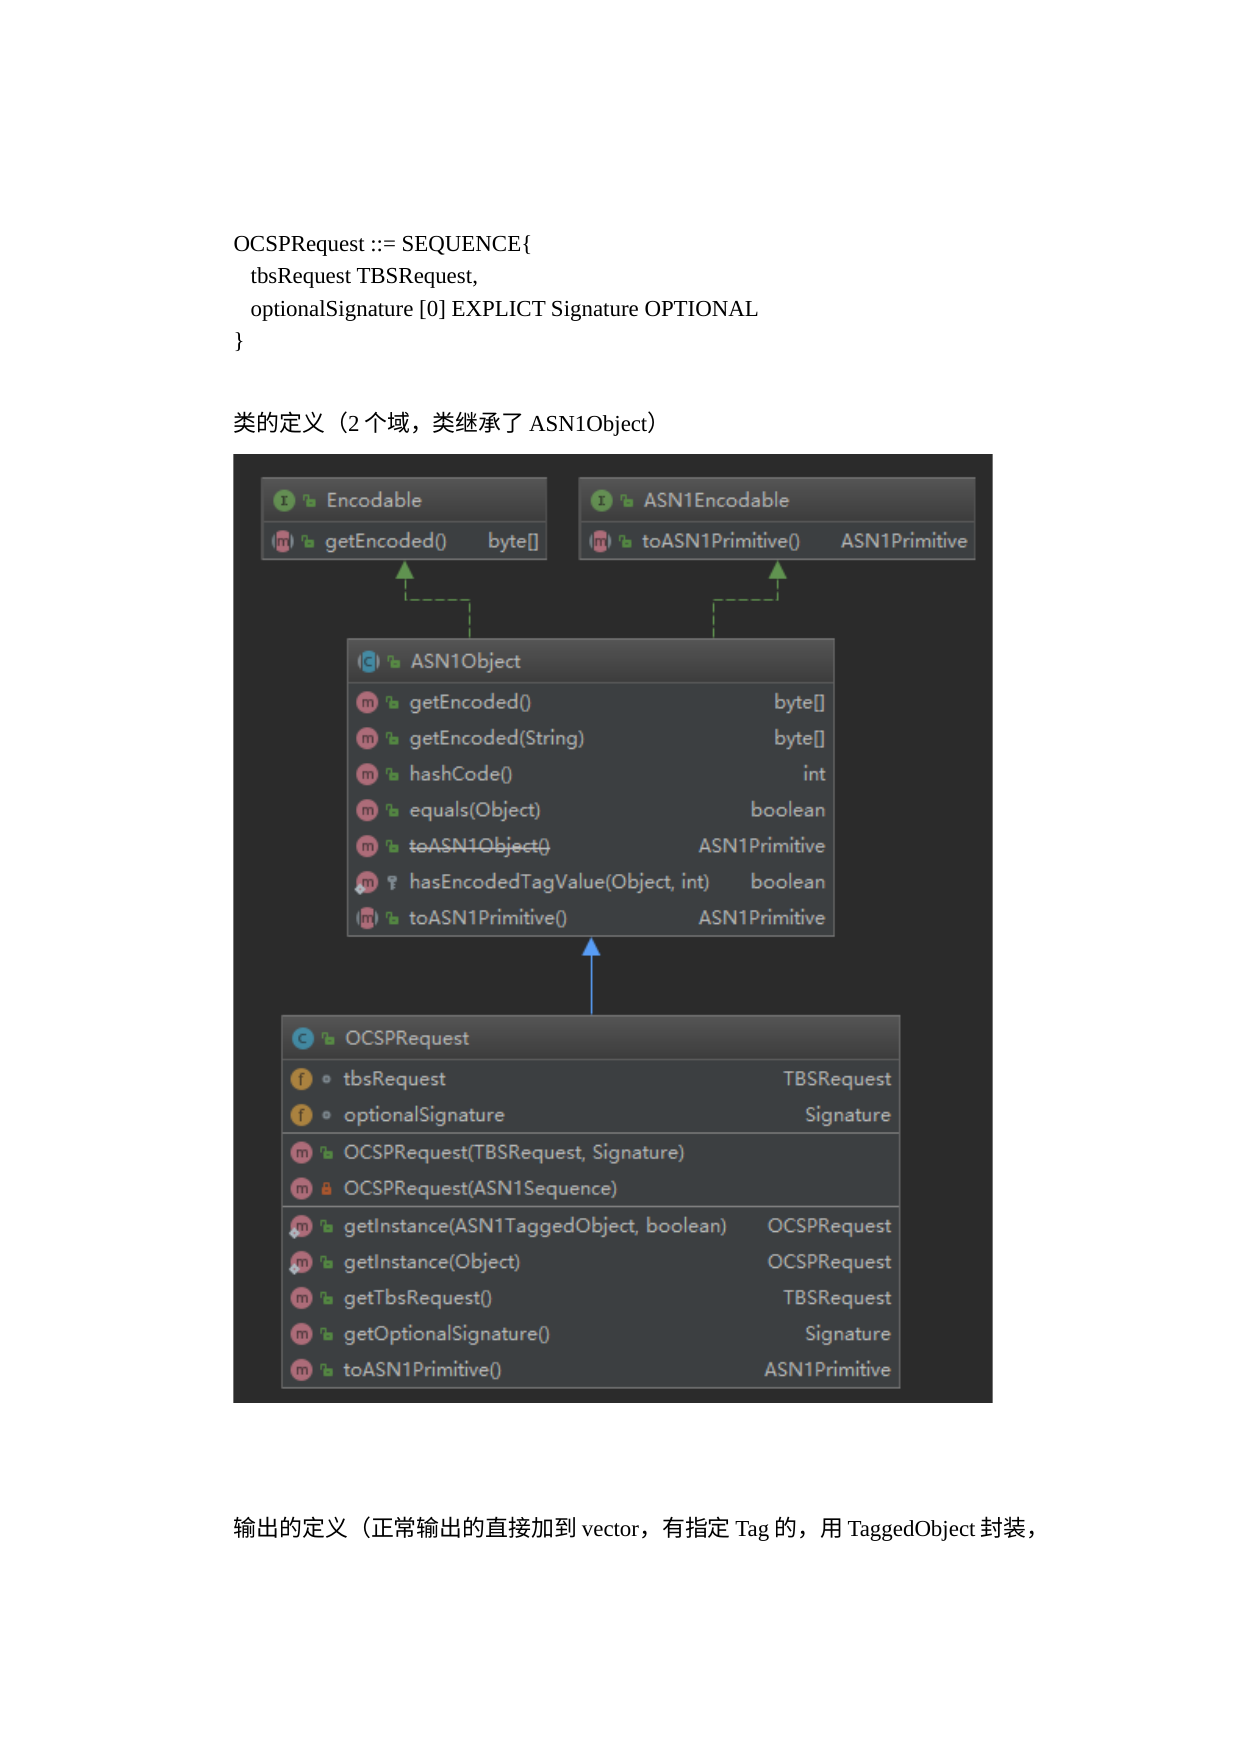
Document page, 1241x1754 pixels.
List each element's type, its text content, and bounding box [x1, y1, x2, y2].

text } [187, 324, 1053, 357]
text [187, 1494, 1053, 1559]
text optionalSignature [0] EXPLICT Signature OPTIONAL [187, 292, 1053, 324]
text 类的定义（2个域，类继承了ASN1Object） [187, 389, 1053, 454]
text tbsRequest TBSRequest, [187, 259, 1053, 292]
text OCSPRequest ::= SEQUENCE{ [187, 227, 1053, 259]
picture [233, 454, 993, 1403]
